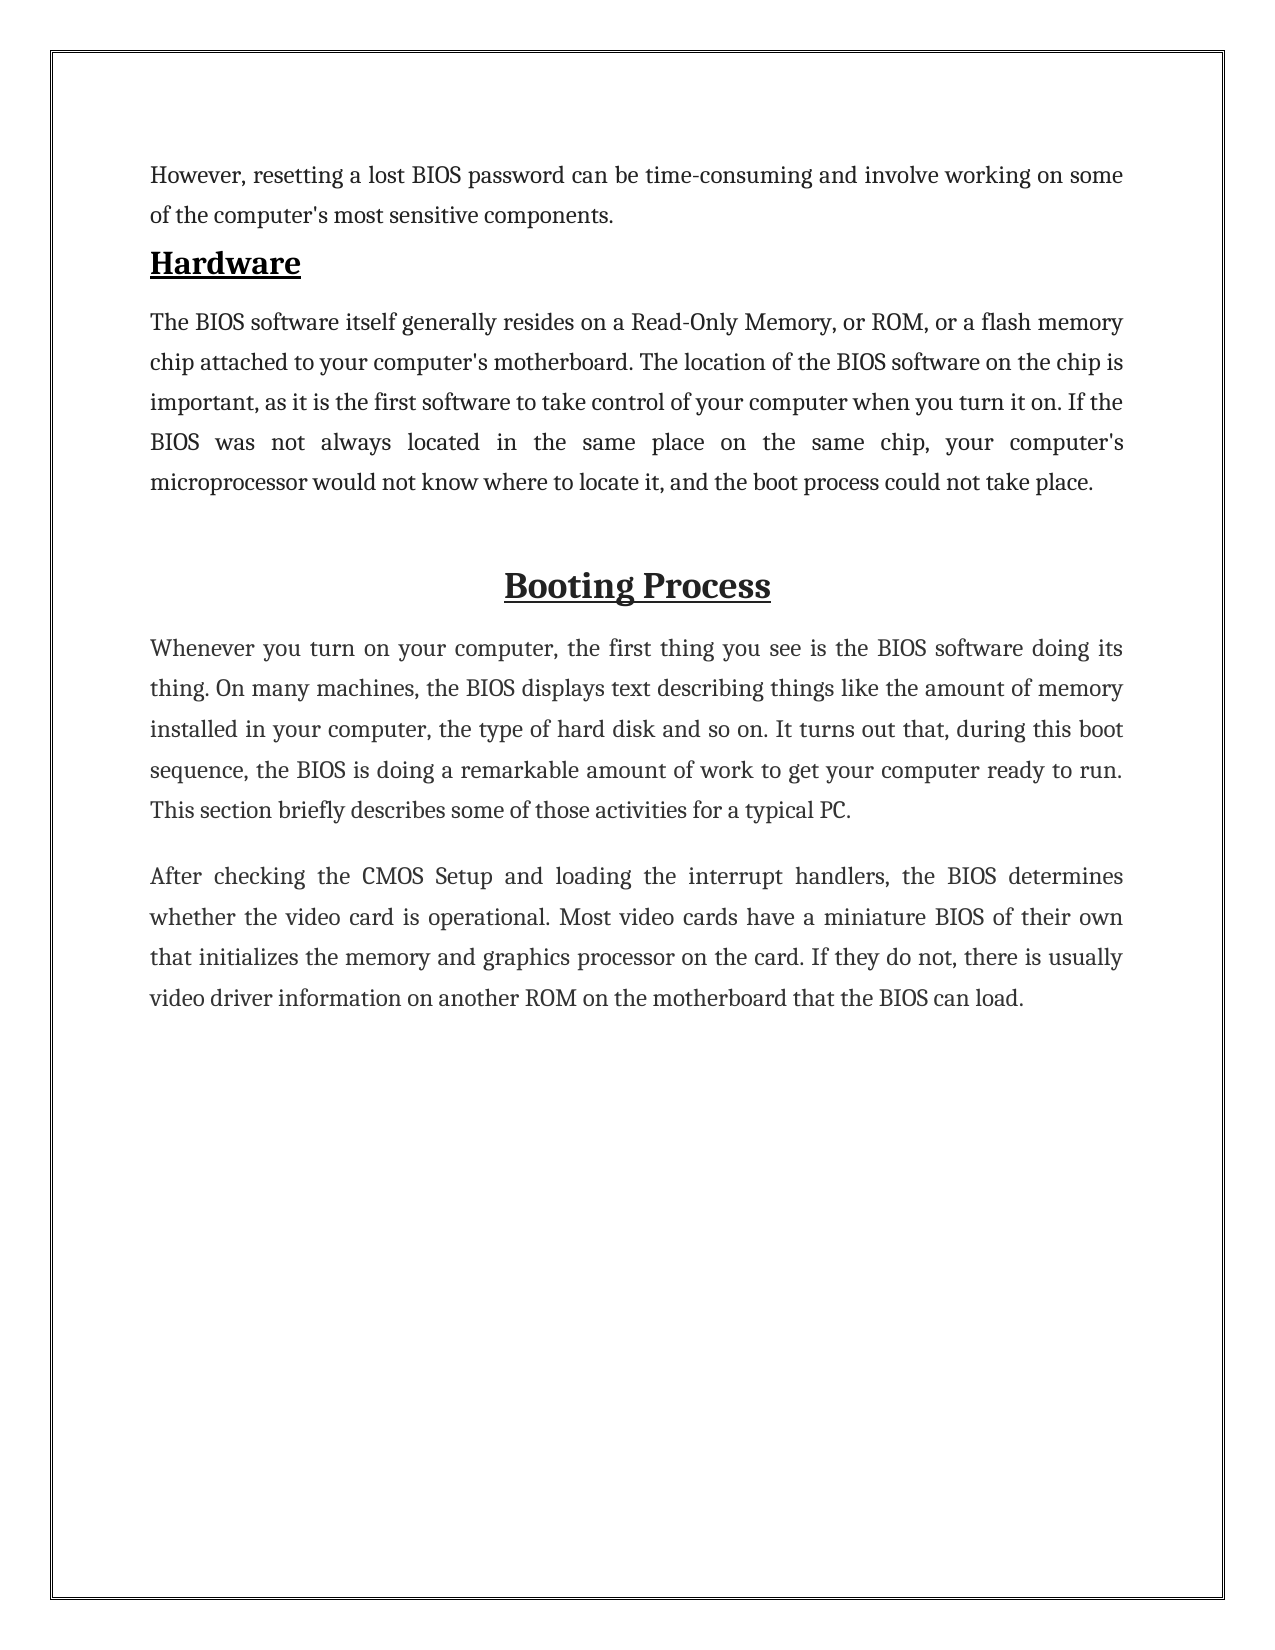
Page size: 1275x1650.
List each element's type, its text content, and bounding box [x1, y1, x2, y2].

text Booting Process [150, 564, 1125, 608]
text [150, 150, 1125, 230]
text Whenever you turn on your computer, the first thing you see is the BIOS software doing its thing. On many machines, the BIOS displays text describing things like the amount of memory installed in your computer, the type of hard disk and so on. It turns out that, during this boot sequence, the BIOS is doing a remarkable amount of work to get your computer ready to run. This section briefly describes some of those activities for a typical PC. [150, 622, 1125, 825]
text After checking the CMOS Setup and loading the interrupt handlers, the BIOS determines whether the video card is operational. Most video cards have a miniature BIOS of their own that initializes the memory and graphics processor on the card. If they do not, there is usually video driver information on another ROM on the motherboard that the BIOS can load. [150, 850, 1125, 1012]
subtitle Hardware [150, 244, 1125, 282]
text The BIOS software itself generally resides on a Read-Only Memory, or ROM, or a flash memory chip attached to your computer's motherboard. The location of the BIOS software on the chip is important, as it is the first software to take control of your computer when you turn it on. If the BIOS was not always located in the same place on the same chip, your computer's microprocessor would not know where to locate it, and the boot process could not take place. [150, 296, 1125, 496]
